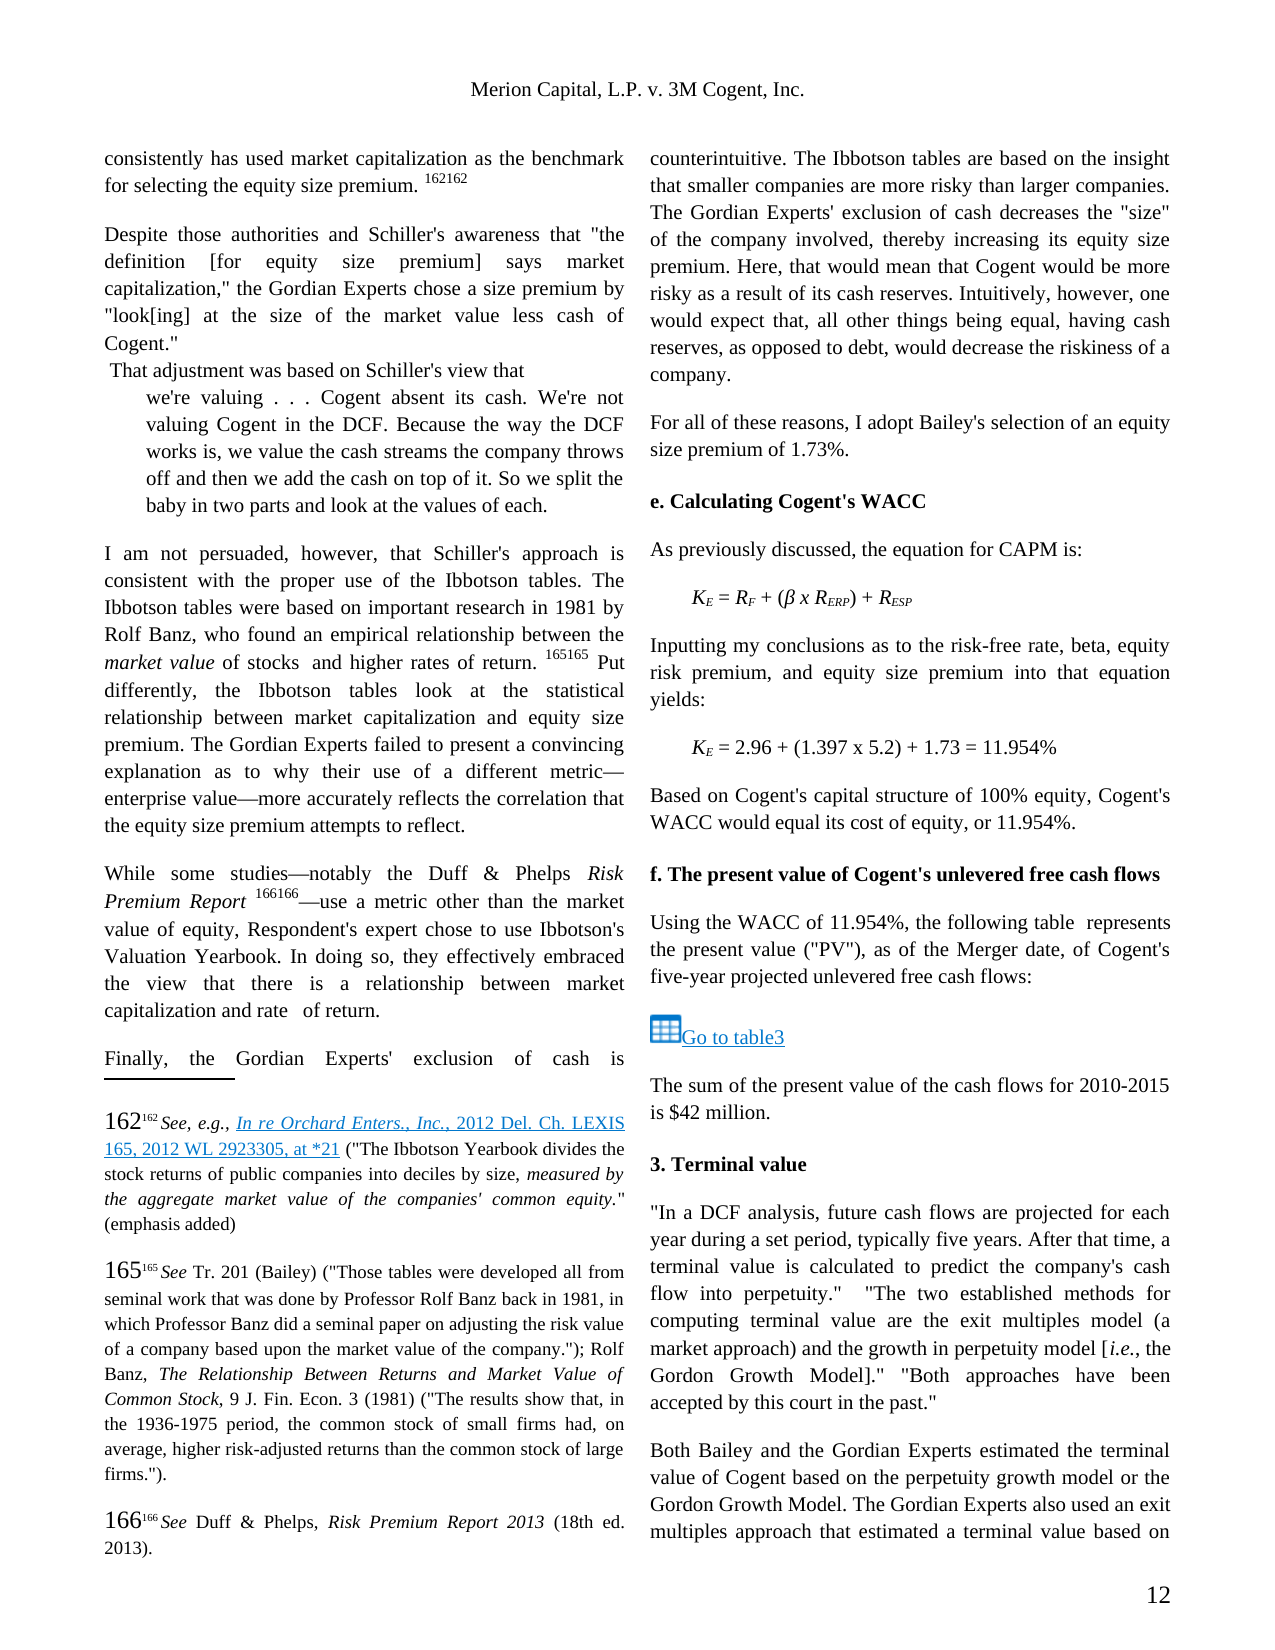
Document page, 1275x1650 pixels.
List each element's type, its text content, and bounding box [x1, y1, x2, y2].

text we're valuing . . . Cogent absent its cash. We're not valuing Cogent in the DCF. Because the way the DCF works is, we value the cash streams the company throws off and then we add the cash on top of it. So we split the baby in two parts and look at the values of each. [146, 382, 625, 517]
text That adjustment was based on Schiller's view that [104, 354, 625, 382]
text The Ibbotson table headings clearly state "market capitalization." In addition, the relevant treatises focus on the market value of common equity and do not suggest making an adjustment to exclude cash reserves. 161Consistent with Ibbotson's headings and the treatises, the Court of Chancery consistently has used market capitalization as the benchmark for selecting the equity size premium. 162 [104, 142, 625, 198]
text The sum of the present value of the cash flows for 2010-2015 is $42 million. [650, 1070, 1171, 1124]
text e. Calculating Cogent's WACC [650, 486, 1171, 513]
text Go to table3 [650, 1013, 1171, 1049]
text Despite those authorities and Schiller's awareness that "the definition [for equity size premium] says market capitalization," the Gordian Experts chose a size premium by "look[ing] at the size of the market value less cash of Cogent." [104, 219, 625, 354]
text KE = 2.96 + (1.397 x 5.2) + 1.73 = 11.954% [692, 732, 1171, 759]
text f. The present value of Cogent's unlevered free cash flows [650, 859, 1171, 886]
text As previously discussed, the equation for CAPM is: [650, 534, 1171, 561]
text For all of these reasons, I adopt Bailey's selection of an equity size premium of 1.73%. [650, 407, 1171, 461]
text 3. Terminal value [650, 1149, 1171, 1176]
text While some studies—notably the Duff & Phelps Risk Premium Report 166—use a metric other than the market value of equity, Respondent's expert chose to use Ibbotson's Valuation Yearbook. In doing so, they effectively embraced the view that there is a relationship between market capitalization and rate of return. [104, 858, 625, 1022]
text Based on Cogent's capital structure of 100% equity, Cogent's WACC would equal its cost of equity, or 11.954%. [650, 780, 1171, 834]
text I am not persuaded, however, that Schiller's approach is consistent with the proper use of the Ibbotson tables. The Ibbotson tables were based on important research in 1981 by Rolf Banz, who found an empirical relationship between the market value of stocks and higher rates of return. 165 Put differently, the Ibbotson tables look at the statistical relationship between market capitalization and equity size premium. The Gordian Experts failed to present a convincing explanation as to why their use of a different metric—enterprise value—more accurately reflects the correlation that the equity size premium attempts to reflect. [104, 538, 625, 837]
text KE = RF + (β x RERP) + RESP [692, 582, 1171, 609]
text Inputting my conclusions as to the risk-free rate, beta, equity risk premium, and equity size premium into that equation yields: [650, 630, 1171, 711]
text Using the WACC of 11.954%, the following table represents the present value ("PV"), as of the Merger date, of Cogent's five-year projected unlevered free cash flows: [650, 907, 1171, 988]
text "In a DCF analysis, future cash flows are projected for each year during a set period, typically five years. After that time, a terminal value is calculated to predict the company's cash flow into perpetuity." "The two established methods for computing terminal value are the exit multiples model (a market approach) and the growth in perpetuity model [i.e., the Gordon Growth Model]." "Both approaches have been accepted by this court in the past." [650, 1197, 1171, 1414]
picture [650, 1013, 682, 1045]
text Finally, the Gordian Experts' exclusion of cash is counterintuitive. The Ibbotson tables are based on the insight that smaller companies are more risky than larger companies. The Gordian Experts' exclusion of cash decreases the "size" of the company involved, thereby increasing its equity size premium. Here, that would mean that Cogent would be more risky as a result of its cash reserves. Intuitively, however, one would expect that, all other things being equal, having cash reserves, as opposed to debt, would decrease the riskiness of a company. [650, 142, 1171, 386]
